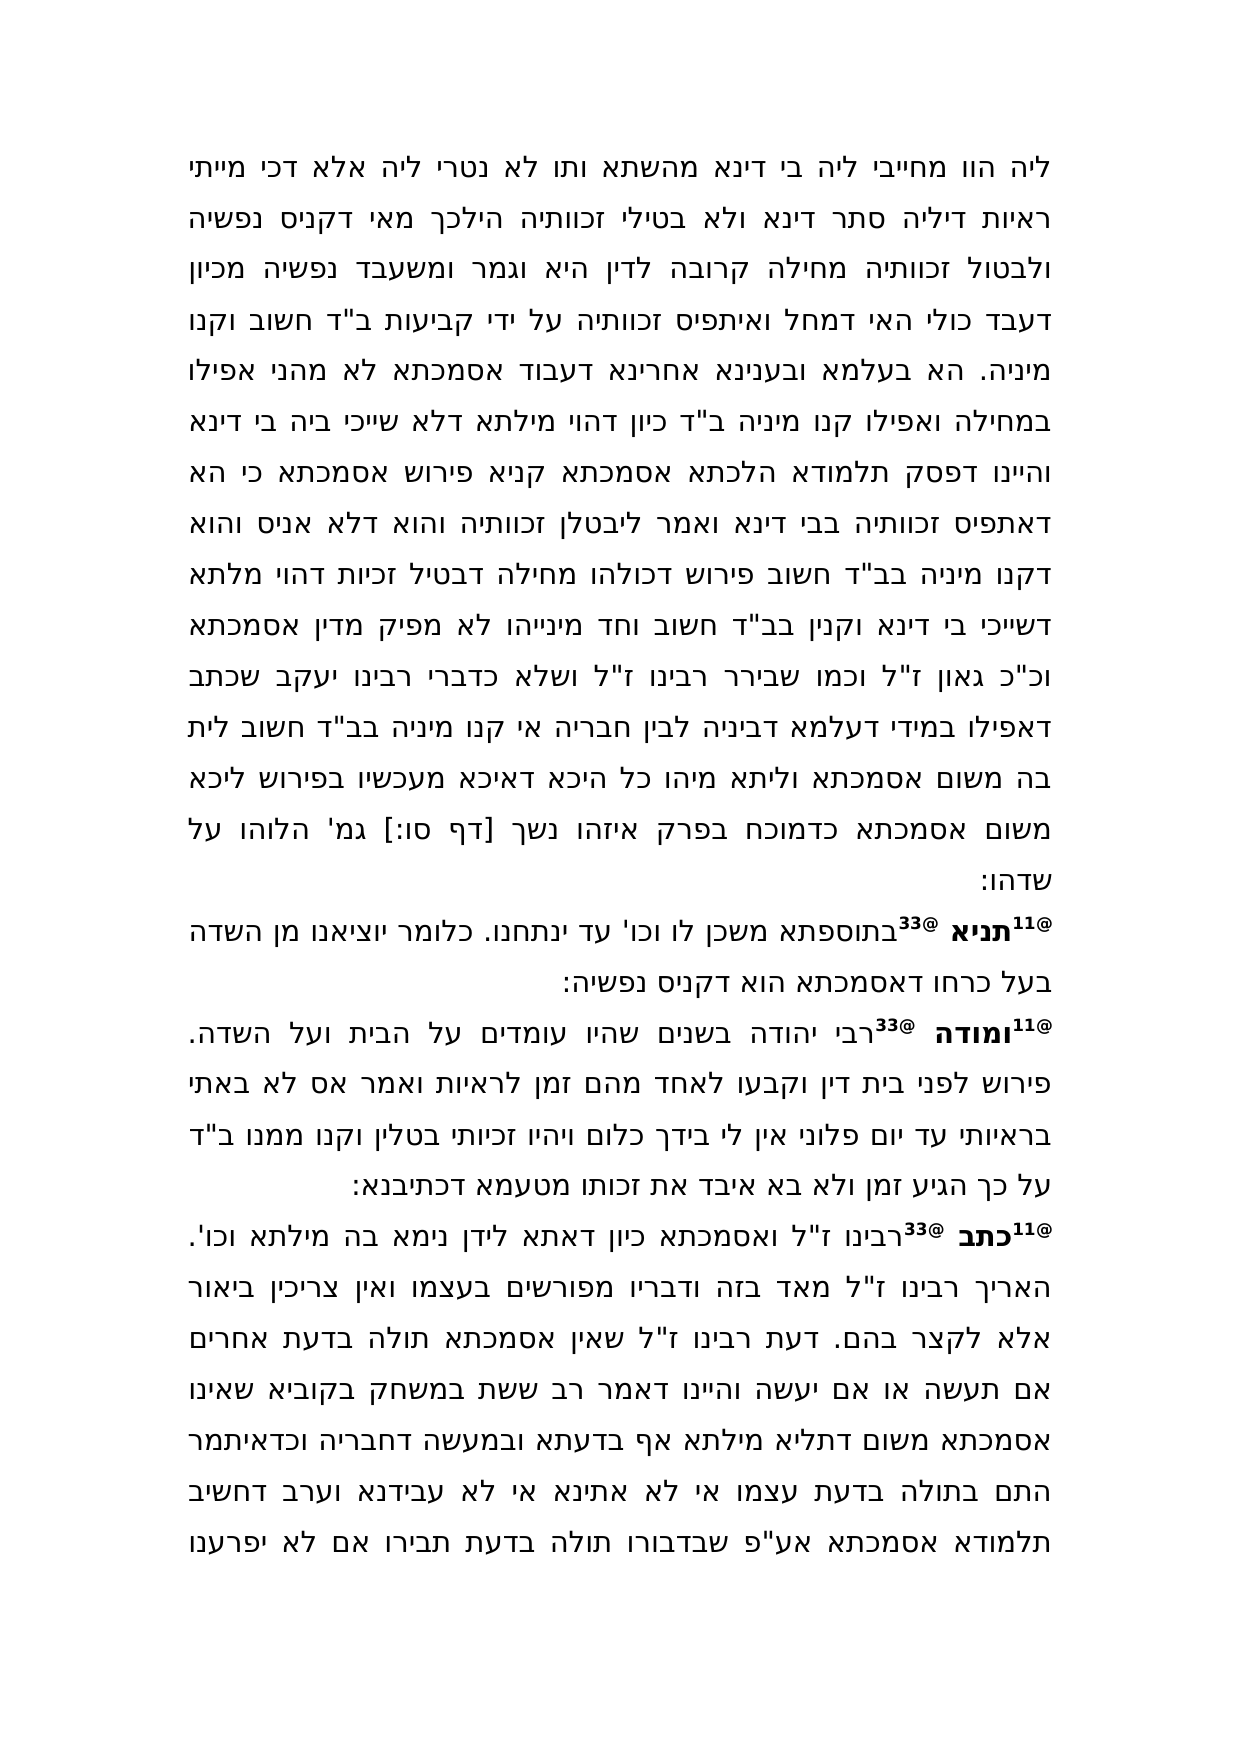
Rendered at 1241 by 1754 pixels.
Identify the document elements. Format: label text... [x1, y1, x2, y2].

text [187, 1220, 1053, 1559]
text @11תניא @33בתוספתא משכן לו וכו' עד ינתחנו. כלומר יוציאנו מן השדה בעל כרחו דאסמכתא הוא דקניס נפשיה: [187, 914, 1053, 999]
text @11ומודה @33רבי יהודה בשנים שהיו עומדים על הבית ועל השדה. פירוש לפני בית דין וקבעו לאחד מהם זמן לראיות ואמר אס לא באתי בראיותי עד יום פלוני אין לי בידך כלום ויהיו זכיותי בטלין וקנו ממנו ב"ד על כך הגיע זמן ולא בא איבד את זכותו מטעמא דכתיבנא: [187, 1016, 1053, 1203]
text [187, 150, 1053, 897]
